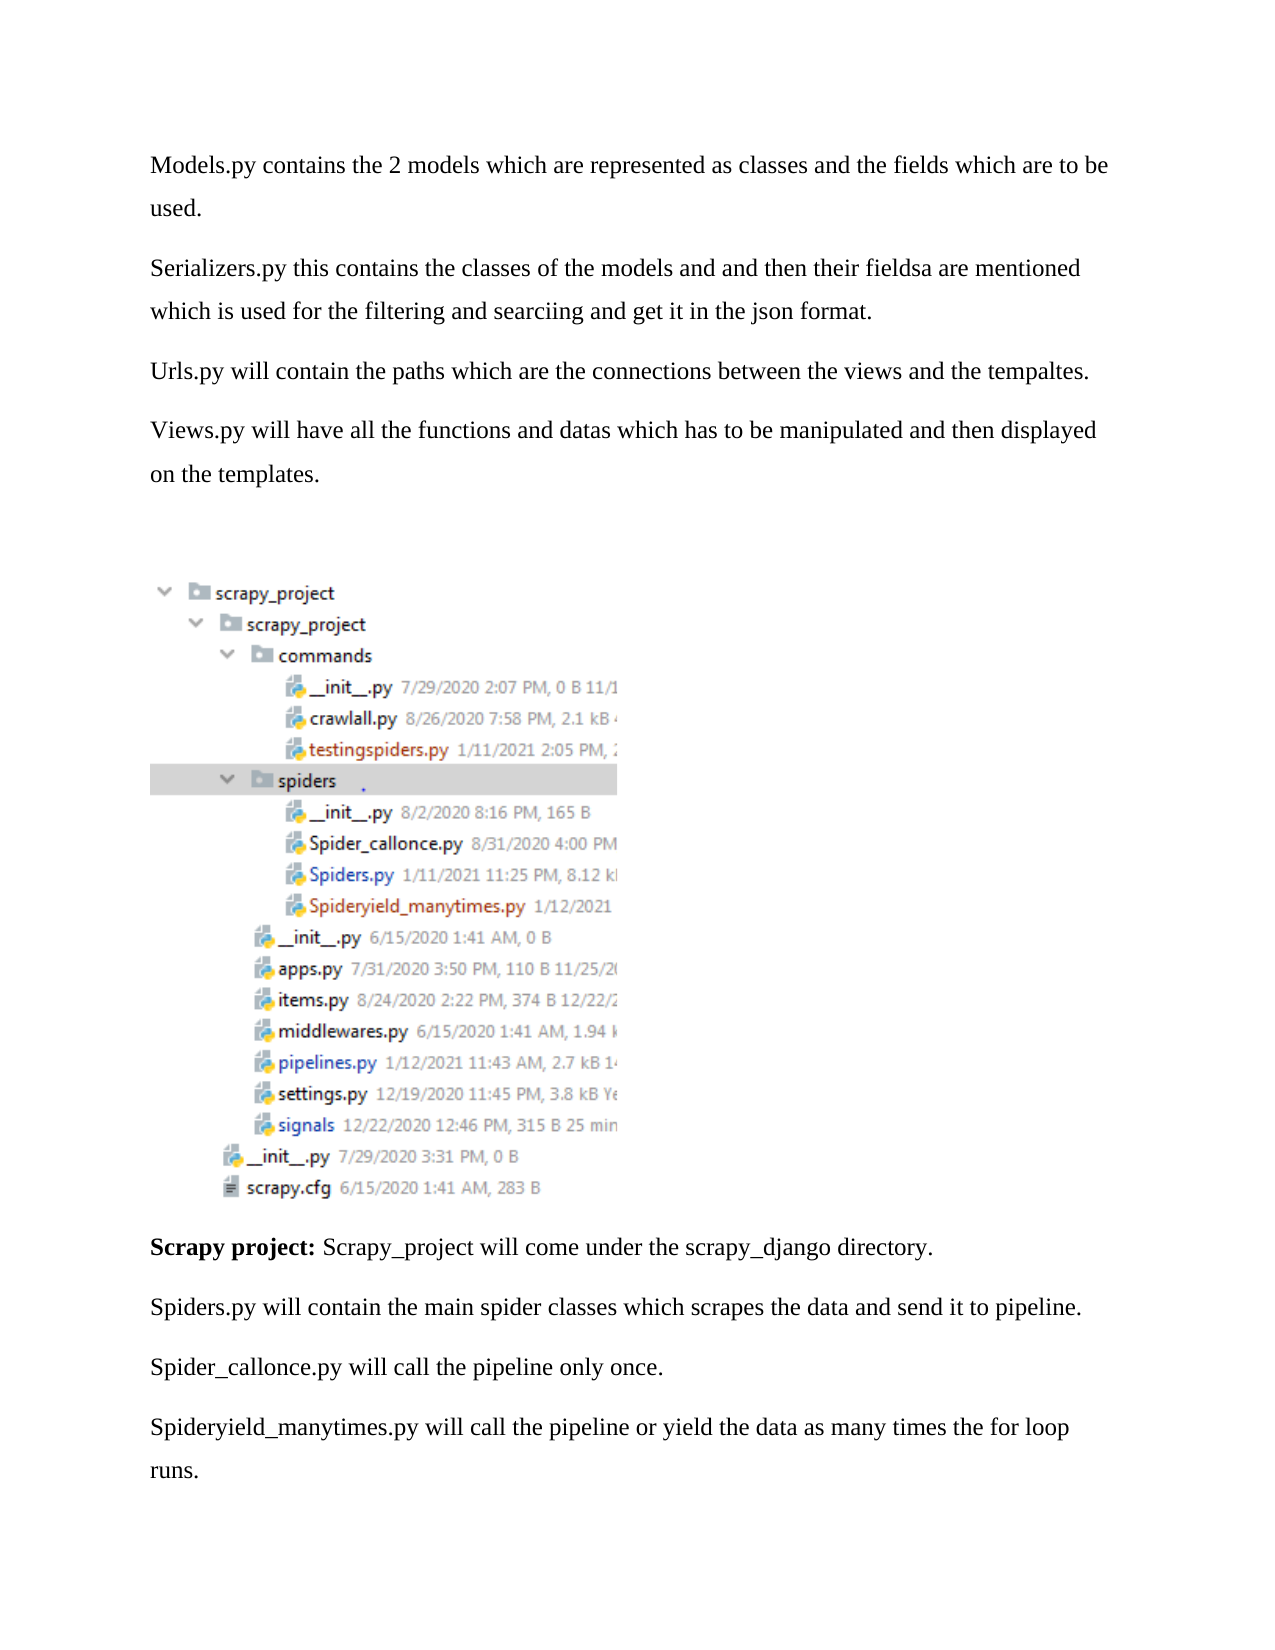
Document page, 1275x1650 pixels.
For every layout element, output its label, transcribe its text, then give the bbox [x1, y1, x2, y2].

text In the commands folder we have run_spider.py which contains the command line functions to run the spiders. [150, 918, 1125, 990]
text Serializers.py this contains the classes of the models and and then their fieldsa are mentioned which is used for the filtering and searciing and get it in the json format. [150, 1243, 1125, 1315]
text Views.py will have all the functions and datas which has to be manipulated and then displayed on the templates. [150, 1406, 1125, 1478]
text Models.py contains the 2 models which are represented as classes and the fields which are to be used. [150, 1140, 1125, 1212]
text Django App(questions):In the django_project a questions app is created in this we have the main files like: [150, 815, 1125, 887]
text Migrations directory contains all the previous migrations of the models to the database. [150, 1021, 1125, 1049]
picture [150, 150, 522, 785]
text In the filters just the fileds which have to be filtered by using the models are present. [150, 1081, 1125, 1109]
text Urls.py will contain the paths which are the connections between the views and the tempaltes. [150, 1346, 1125, 1375]
